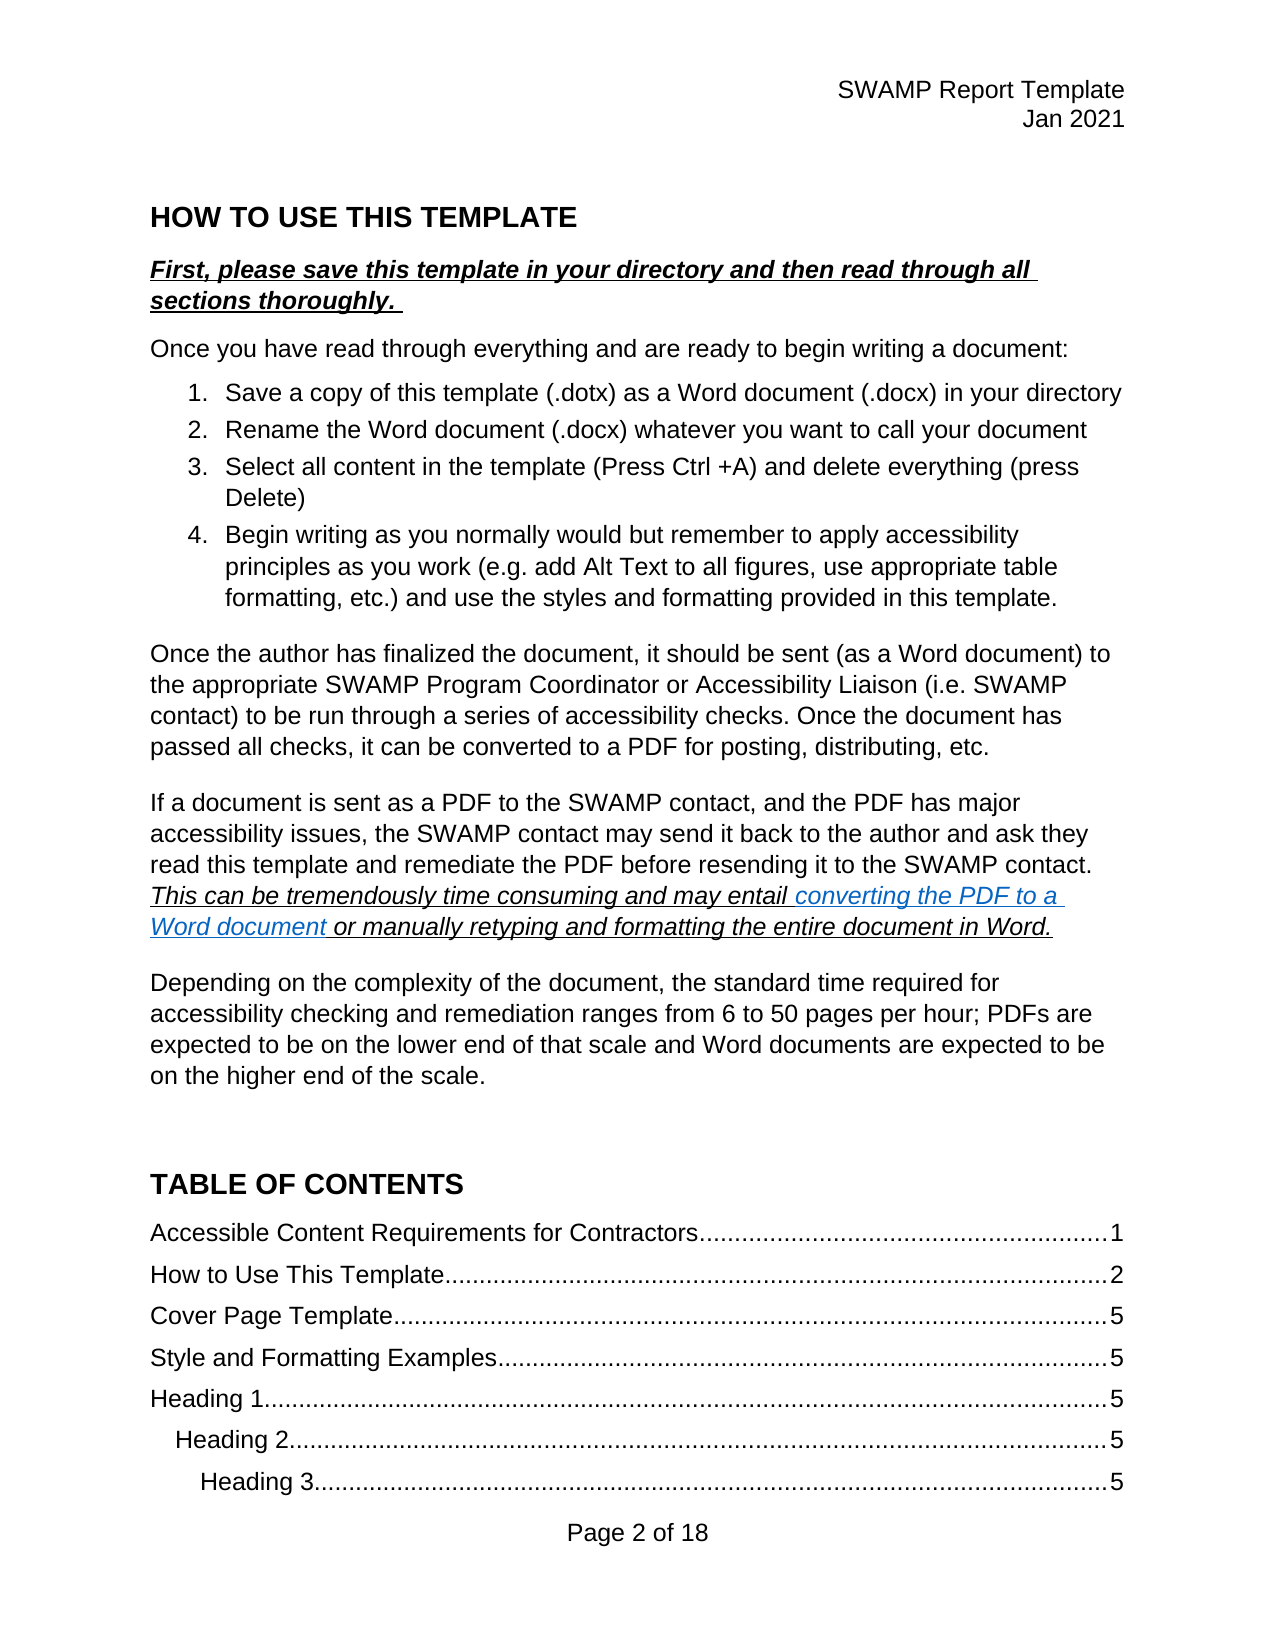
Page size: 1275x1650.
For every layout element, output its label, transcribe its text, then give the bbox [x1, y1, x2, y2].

list Select all content in the template (Press Ctrl +A) and delete everything (press Delete) [187, 452, 1125, 512]
list Rename the Word document (.docx) whatever you want to call your document [187, 415, 1125, 443]
text If a document is sent as a PDF to the SWAMP contact, and the PDF has major accessibility issues, the SWAMP contact may send it back to the author and ask they read this template and remediate the PDF before resending it to the SWAMP contact. This can be tremendously time consuming and may entail converting the PDF to a Word document or manually retyping and formatting the entire document in Word. [150, 788, 1125, 941]
list Begin writing as you normally would but remember to apply accessibility principles as you work (e.g. add Alt Text to all figures, use appropriate table formatting, etc.) and use the styles and formatting provided in this template. [187, 520, 1125, 611]
subtitle How to Use This Template [150, 200, 1125, 233]
list Save a copy of this template (.dotx) as a Word document (.docx) in your directory [187, 377, 1125, 406]
text First, please save this template in your directory and then read through all sections thoroughly. [150, 255, 1125, 315]
text Depending on the complexity of the document, the standard time required for accessibility checking and remediation ranges from 6 to 50 pages per hour; PDFs are expected to be on the lower end of that scale and Word documents are expected to be on the higher end of the scale. [150, 968, 1125, 1090]
text Once the author has finalized the document, it should be sent (as a Word document) to the appropriate SWAMP Program Coordinator or Accessibility Liaison (i.e. SWAMP contact) to be run through a series of accessibility checks. Once the document has passed all checks, it can be converted to a PDF for posting, distributing, etc. [150, 638, 1125, 760]
text Once you have read through everything and are ready to begin writing a document: [150, 334, 1125, 363]
